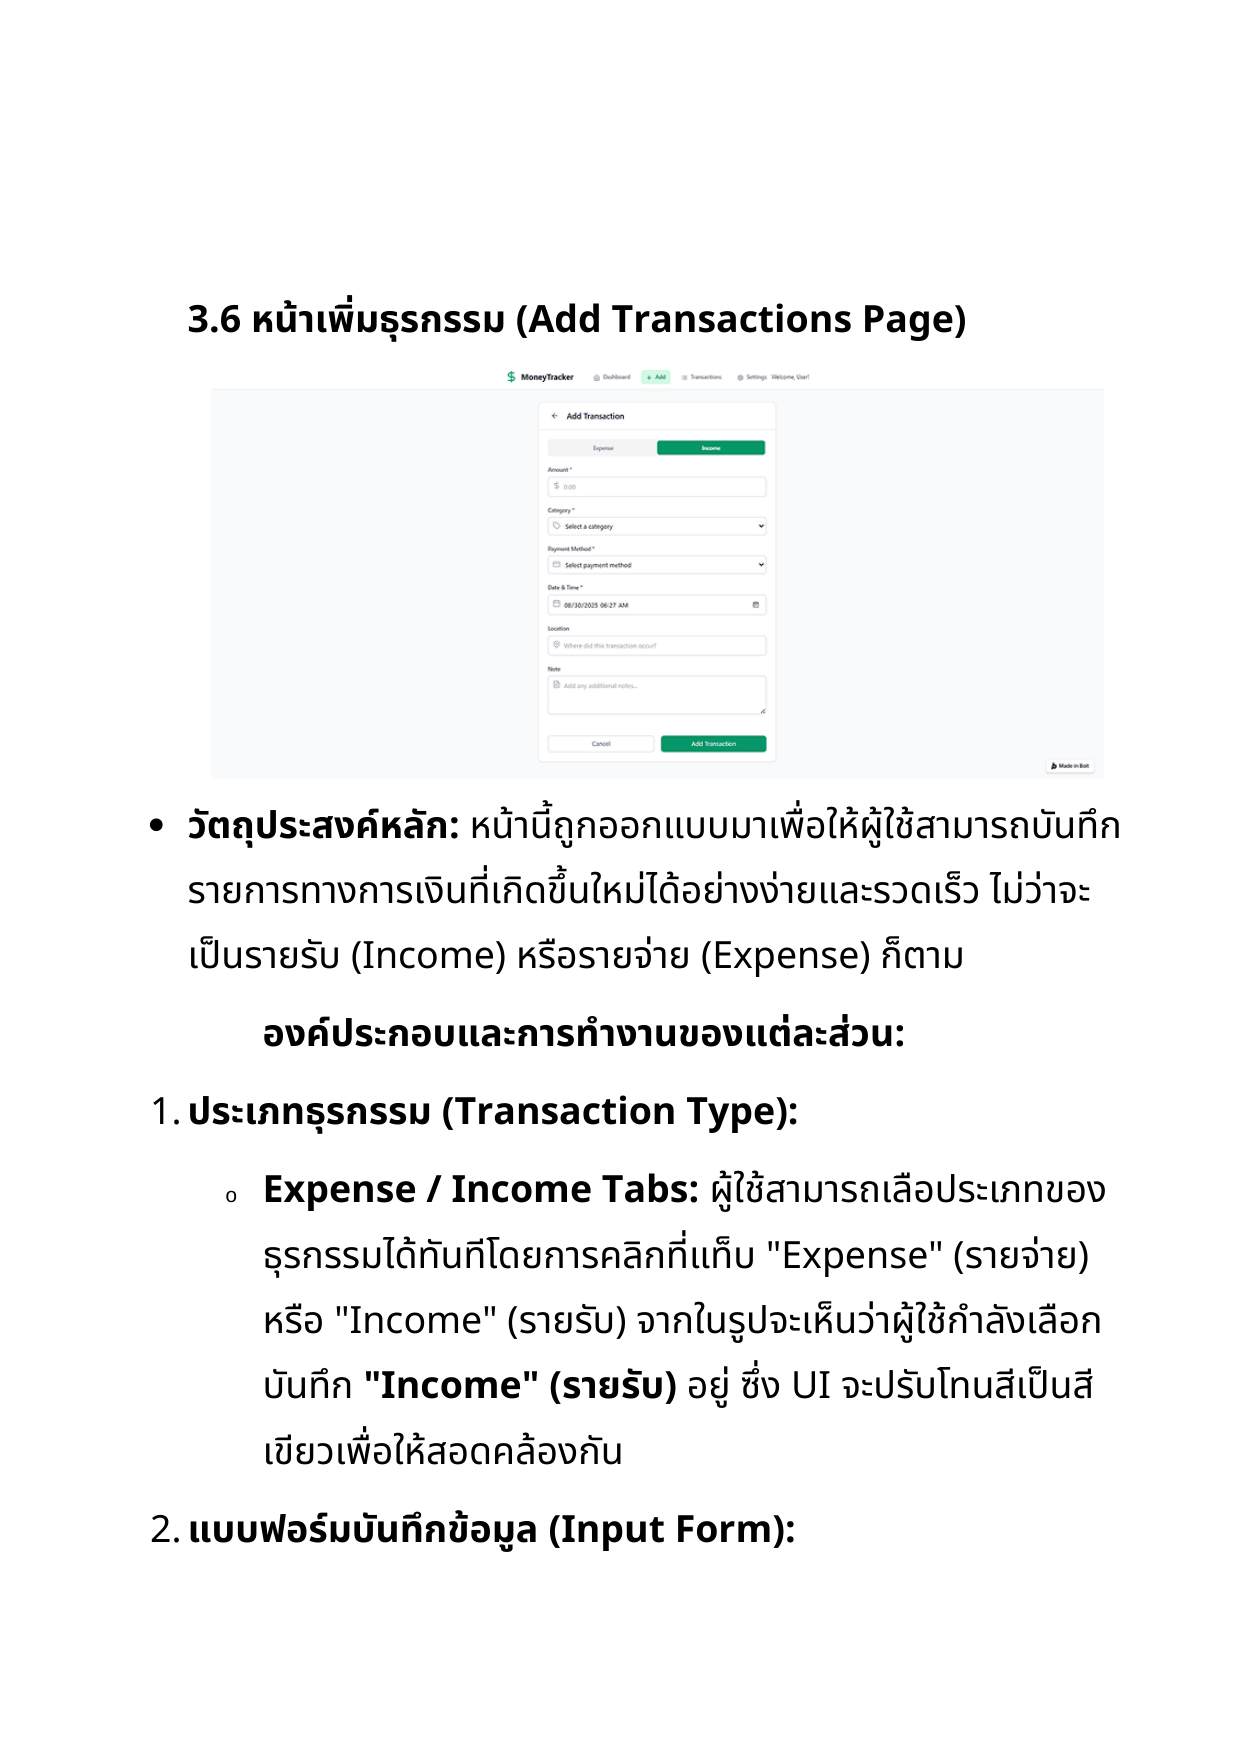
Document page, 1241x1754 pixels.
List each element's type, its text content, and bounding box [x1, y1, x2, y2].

list ประเภทธุรกรรม (Transaction Type): [150, 1084, 1128, 1142]
text องค์ประกอบและการทำงานของแต่ละส่วน: [262, 1007, 1128, 1063]
picture [211, 370, 1104, 779]
list วัตถุประสงค์หลัก: หน้านี้ถูกออกแบบมาเพื่อให้ผู้ใช้สามารถบันทึกรายการทางการเงินที่เกิดขึ้นใหม่ได้อย่างง่ายและรวดเร็ว ไม่ว่าจะเป็นรายรับ (Income) หรือรายจ่าย (Expense) ก็ตาม [150, 798, 1128, 986]
list Expense / Income Tabs: ผู้ใช้สามารถเลือประเภทของธุรกรรมได้ทันทีโดยการคลิกที่แท็บ "Expense" (รายจ่าย) หรือ "Income" (รายรับ) จากในรูปจะเห็นว่าผู้ใช้กำลังเลือกบันทึก "Income" (รายรับ) อยู่ ซึ่ง UI จะปรับโทนสีเป็นสีเขียวเพื่อให้สอดคล้องกัน [225, 1163, 1128, 1481]
list แบบฟอร์มบันทึกข้อมูล (Input Form): [150, 1502, 1128, 1559]
text 3.6 หน้าเพิ่มธุรกรรม (Add Transactions Page) [112, 292, 1128, 349]
